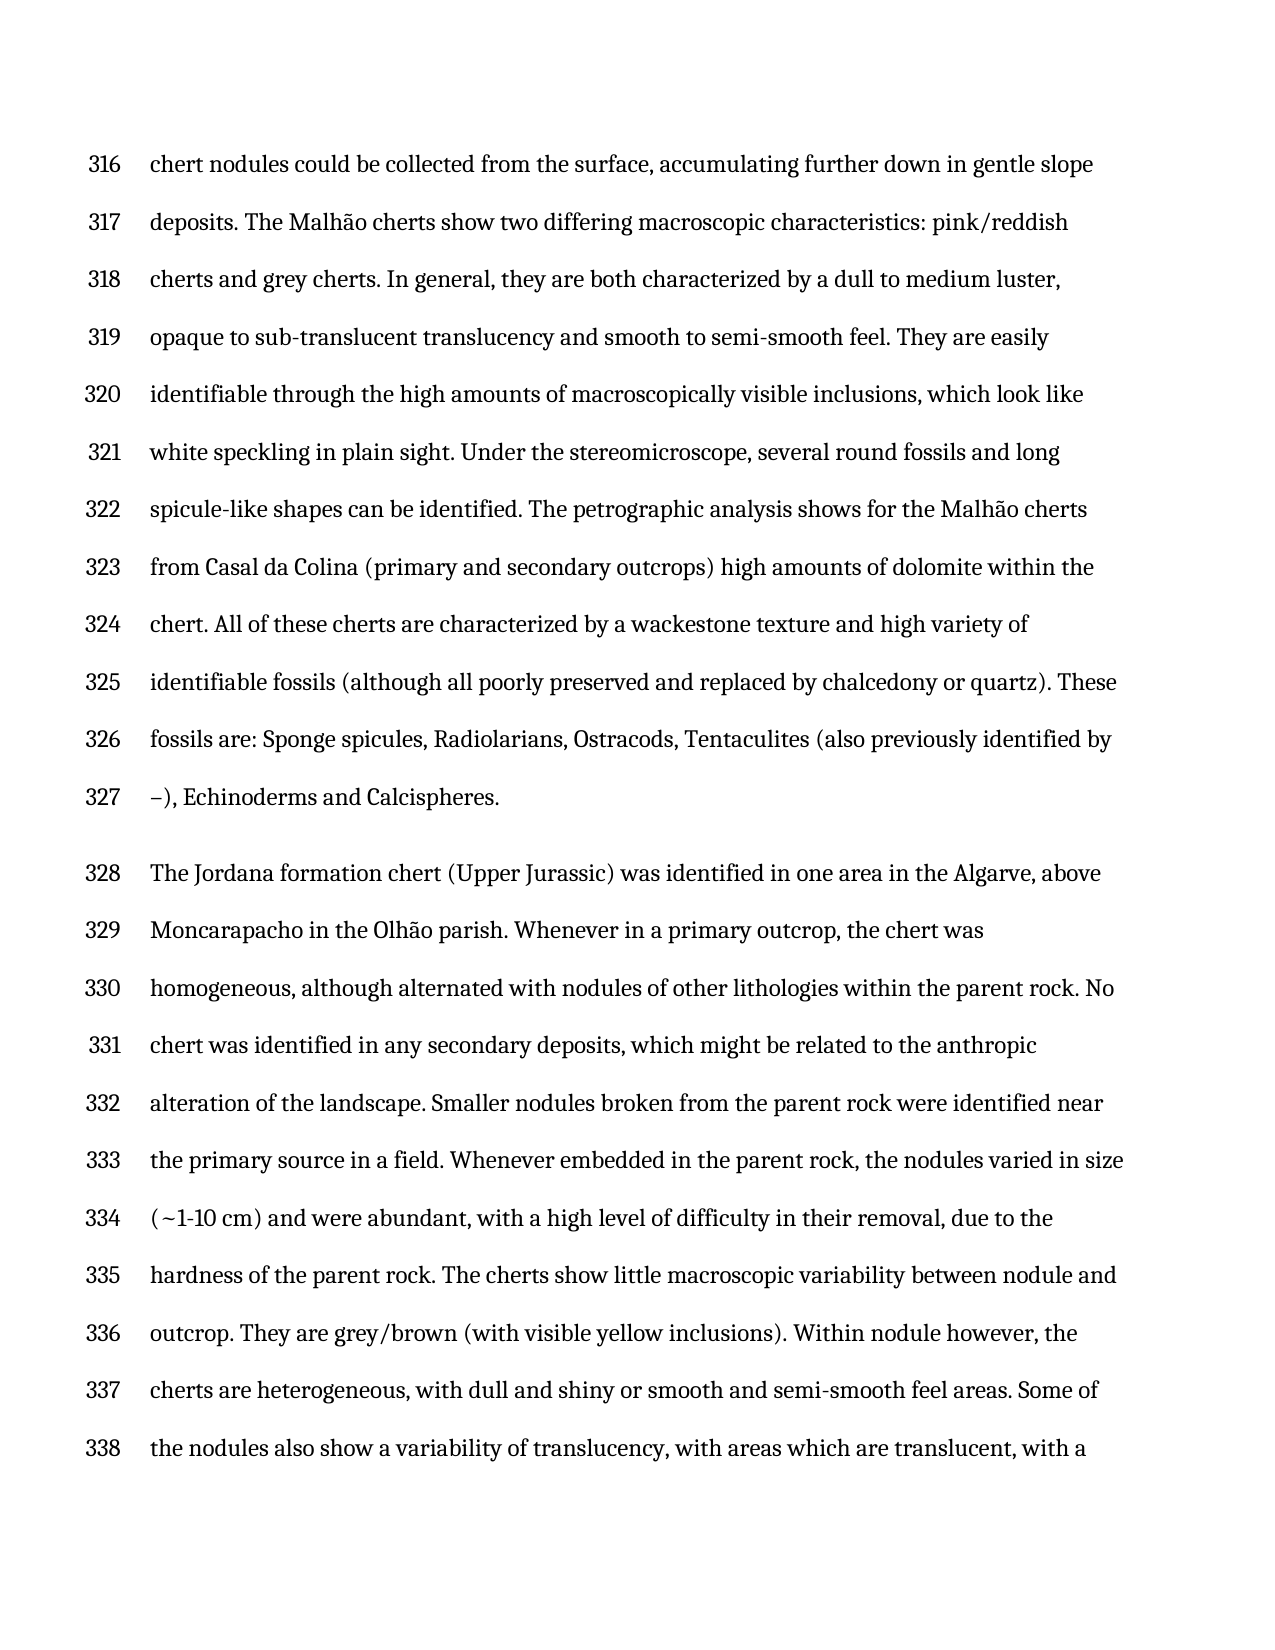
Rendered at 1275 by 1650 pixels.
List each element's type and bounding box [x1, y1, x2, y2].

text [150, 150, 1125, 811]
text [150, 859, 1125, 1462]
